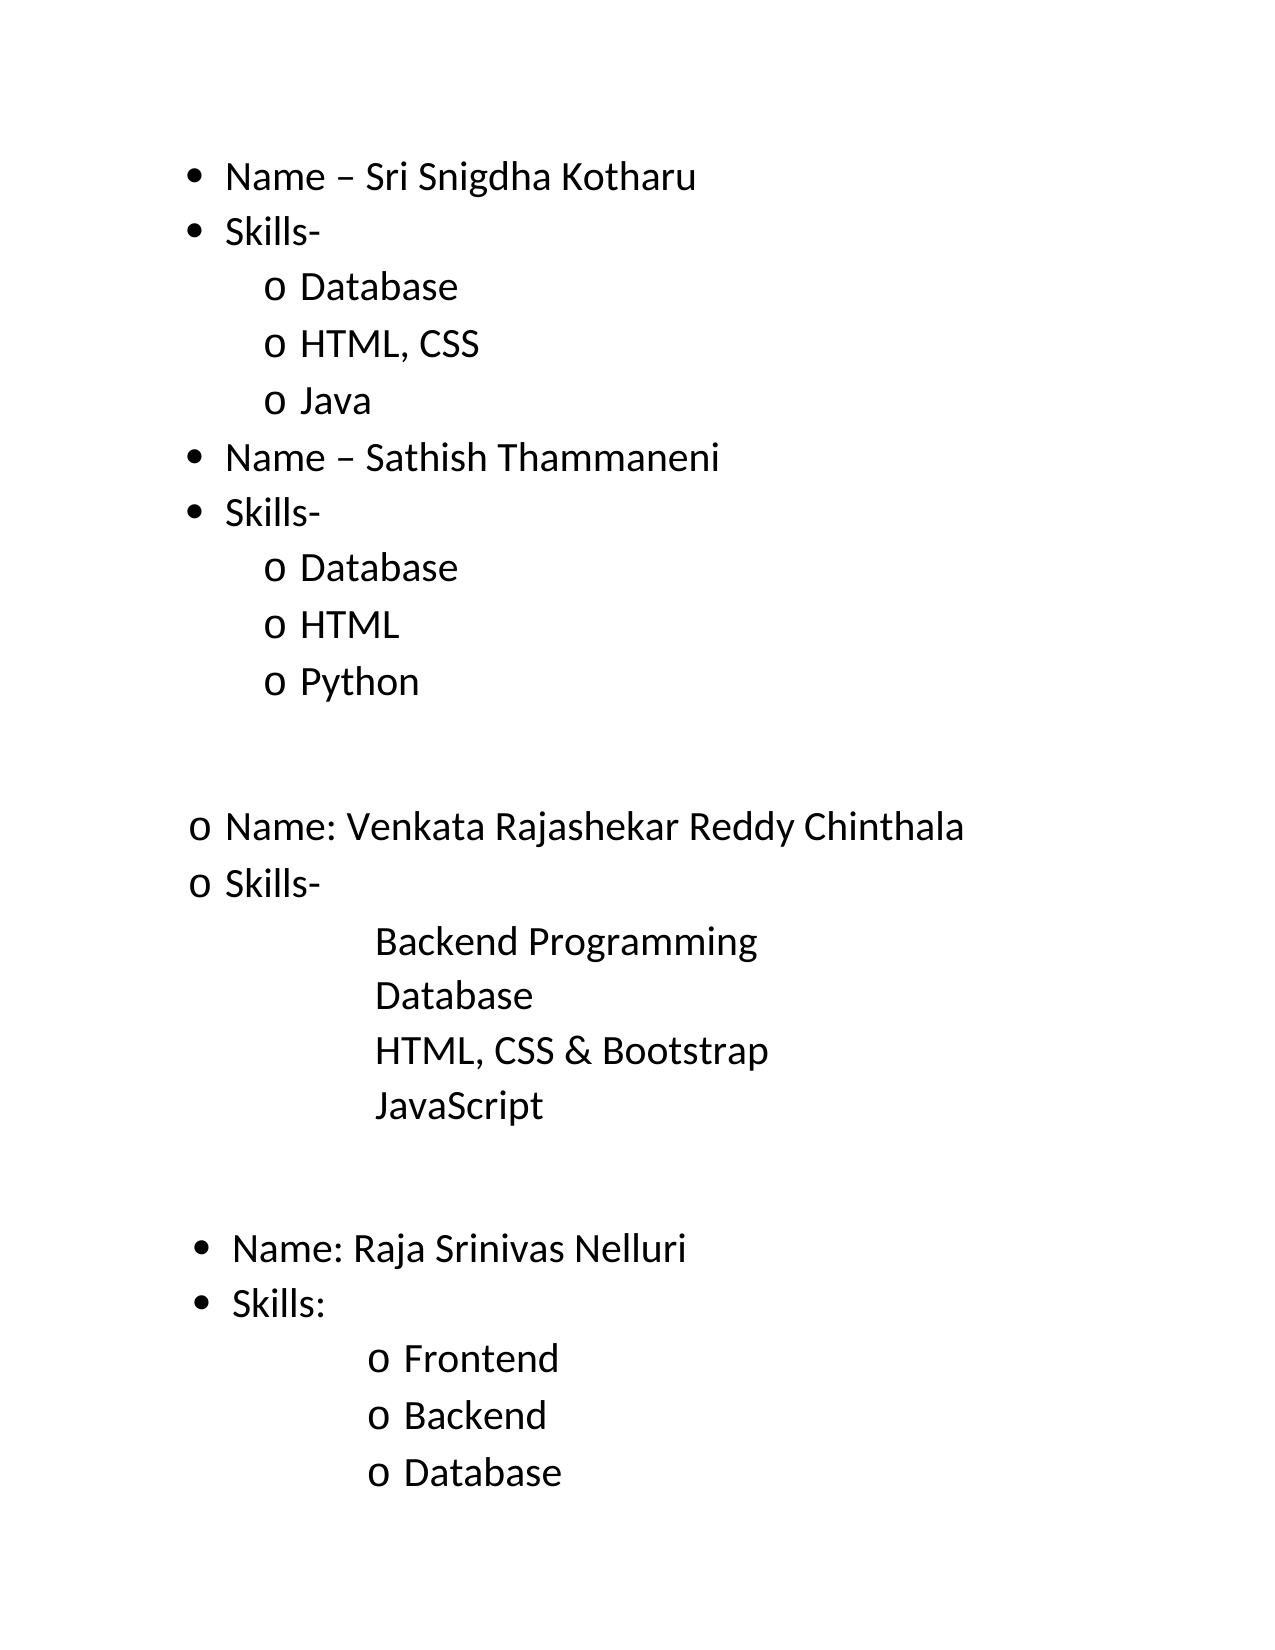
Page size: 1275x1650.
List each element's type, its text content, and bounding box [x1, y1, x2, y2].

list Name – Sri Snigdha Kotharu [187, 150, 1125, 201]
list Database [262, 541, 1125, 594]
list Database [375, 969, 1125, 1020]
list Backend [366, 1389, 1125, 1442]
list HTML, CSS & Bootstrap [375, 1024, 1125, 1075]
list Database [262, 260, 1125, 313]
list Skills- [187, 857, 1125, 910]
list Python [262, 655, 1125, 708]
list Backend Programming [375, 914, 1125, 965]
list Name: Venkata Rajashekar Reddy Chinthala [187, 800, 1125, 853]
list JavaScript [375, 1079, 1125, 1130]
list Skills: [194, 1277, 1125, 1328]
list Frontend [366, 1332, 1125, 1385]
list Database [366, 1446, 1125, 1499]
list Name: Raja Srinivas Nelluri [194, 1222, 1125, 1273]
list Skills- [187, 486, 1125, 537]
list Name – Sathish Thammaneni [187, 431, 1125, 482]
list HTML [262, 598, 1125, 651]
list Java [262, 374, 1125, 427]
list Skills- [187, 205, 1125, 256]
list HTML, CSS [262, 317, 1125, 370]
